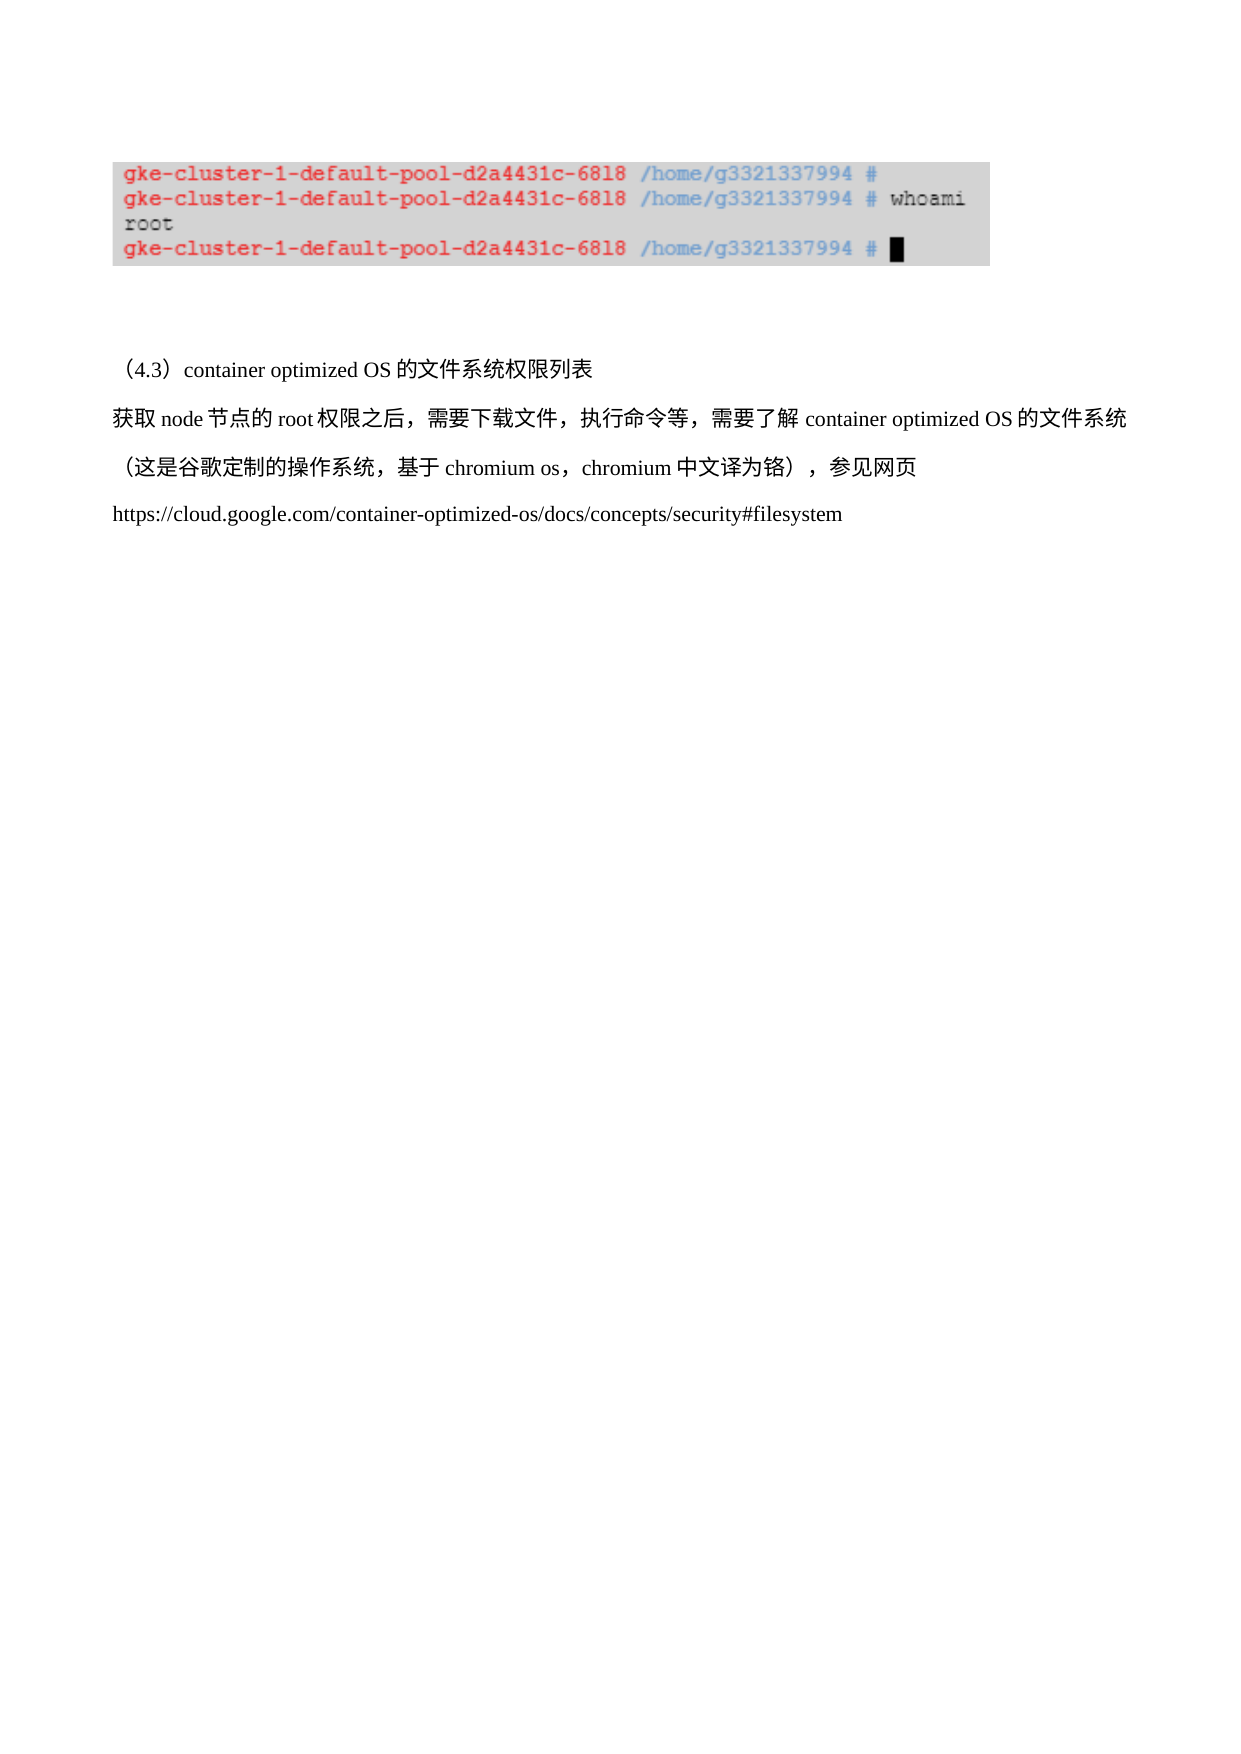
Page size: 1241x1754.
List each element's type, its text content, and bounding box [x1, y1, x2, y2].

text （4.3）container optimized OS的文件系统权限列表 [112, 352, 1128, 384]
picture [112, 162, 990, 266]
text 获取node节点的root权限之后，需要下载文件，执行命令等，需要了解container optimized OS的文件系统（这是谷歌定制的操作系统，基于chromium os，chromium中文译为铬），参见网页 [112, 400, 1128, 482]
text https://cloud.google.com/container-optimized-os/docs/concepts/security#filesystem [112, 497, 1128, 530]
